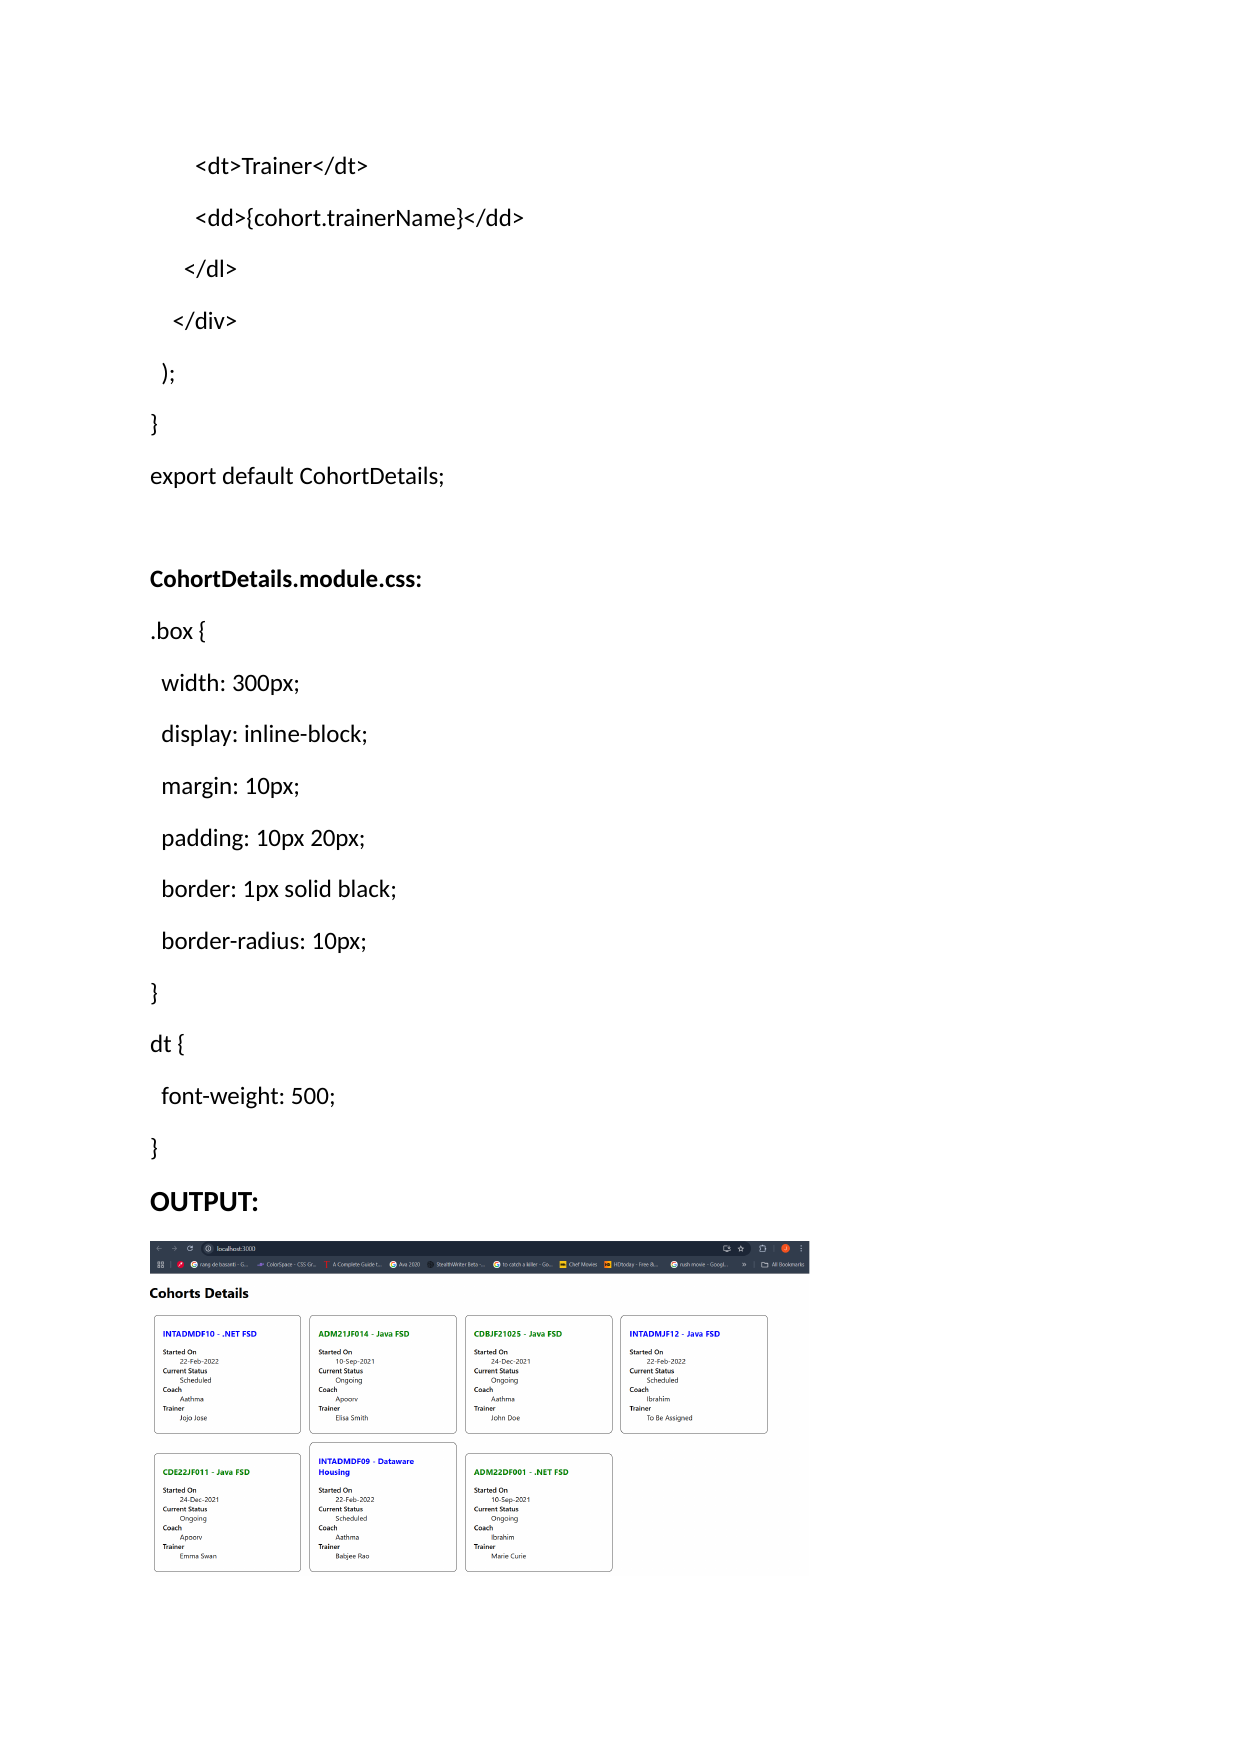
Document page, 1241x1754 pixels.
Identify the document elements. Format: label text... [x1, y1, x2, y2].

text export default CohortDetails; [150, 460, 1090, 491]
text CohortDetails.module.css: [150, 563, 1090, 594]
text display: inline-block; [150, 718, 1090, 749]
text padding: 10px 20px; [150, 822, 1090, 852]
text border-radius: 10px; [150, 925, 1090, 956]
text } [150, 1132, 1090, 1162]
text ); [150, 357, 1090, 387]
text .box { [150, 615, 1090, 646]
picture [150, 1241, 810, 1576]
text } [150, 408, 1090, 439]
text <dd>{cohort.trainerName}</dd> [150, 202, 1090, 232]
text } [150, 977, 1090, 1007]
text width: 300px; [150, 667, 1090, 697]
text border: 1px solid black; [150, 873, 1090, 904]
text </div> [150, 305, 1090, 336]
text OUTPUT: [150, 1183, 1090, 1219]
text font-weight: 500; [150, 1080, 1090, 1111]
text <dt>Trainer</dt> [150, 150, 1090, 181]
text </dl> [150, 253, 1090, 284]
text margin: 10px; [150, 770, 1090, 801]
text dt { [150, 1028, 1090, 1059]
